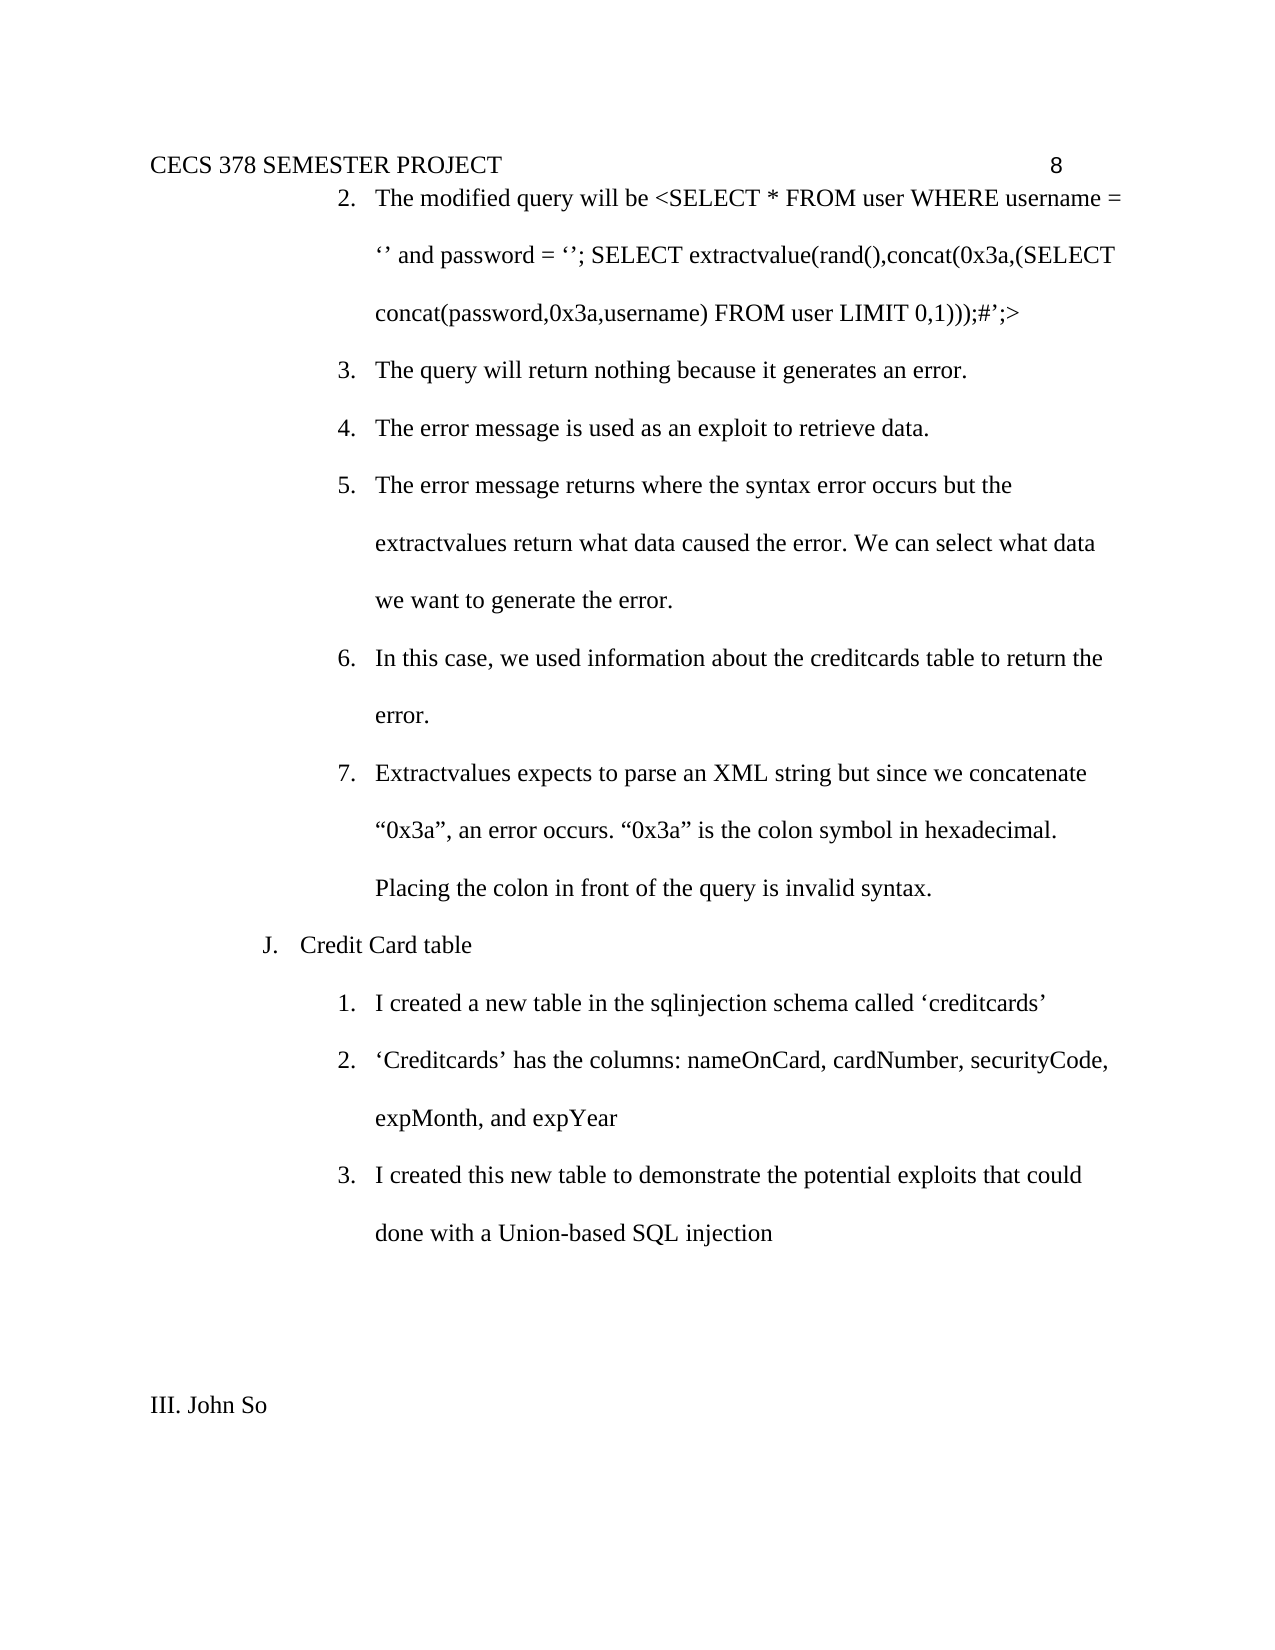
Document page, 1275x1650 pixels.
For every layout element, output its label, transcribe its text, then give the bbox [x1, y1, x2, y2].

list I created this new table to demonstrate the potential exploits that could done with a Union-based SQL injection [337, 1160, 1125, 1246]
text III. John So [150, 1390, 1125, 1419]
list In this case, we used information about the creditcards table to return the error. [337, 643, 1125, 729]
list I created a new table in the sqlinjection schema called ‘creditcards’ [337, 988, 1125, 1016]
list Credit Card table [262, 930, 1125, 959]
list The error message returns where the syntax error occurs but the extractvalues return what data caused the error. We can select what data we want to generate the error. [337, 470, 1125, 614]
list The error message is used as an exploit to retrieve data. [337, 413, 1125, 441]
list Extractvalues expects to parse an XML string but since we concatenate “0x3a”, an error occurs. “0x3a” is the colon symbol in hexadecimal. Placing the colon in front of the query is invalid syntax. [337, 758, 1125, 901]
list The modified query will be <SELECT * FROM user WHERE username = ‘’ and password = ‘’; SELECT extractvalue(rand(),concat(0x3a,(SELECT concat(password,0x3a,username) FROM user LIMIT 0,1)));#’;> [337, 183, 1125, 326]
list ‘Creditcards’ has the columns: nameOnCard, cardNumber, securityCode, expMonth, and expYear [337, 1045, 1125, 1131]
list The query will return nothing because it generates an error. [337, 355, 1125, 384]
